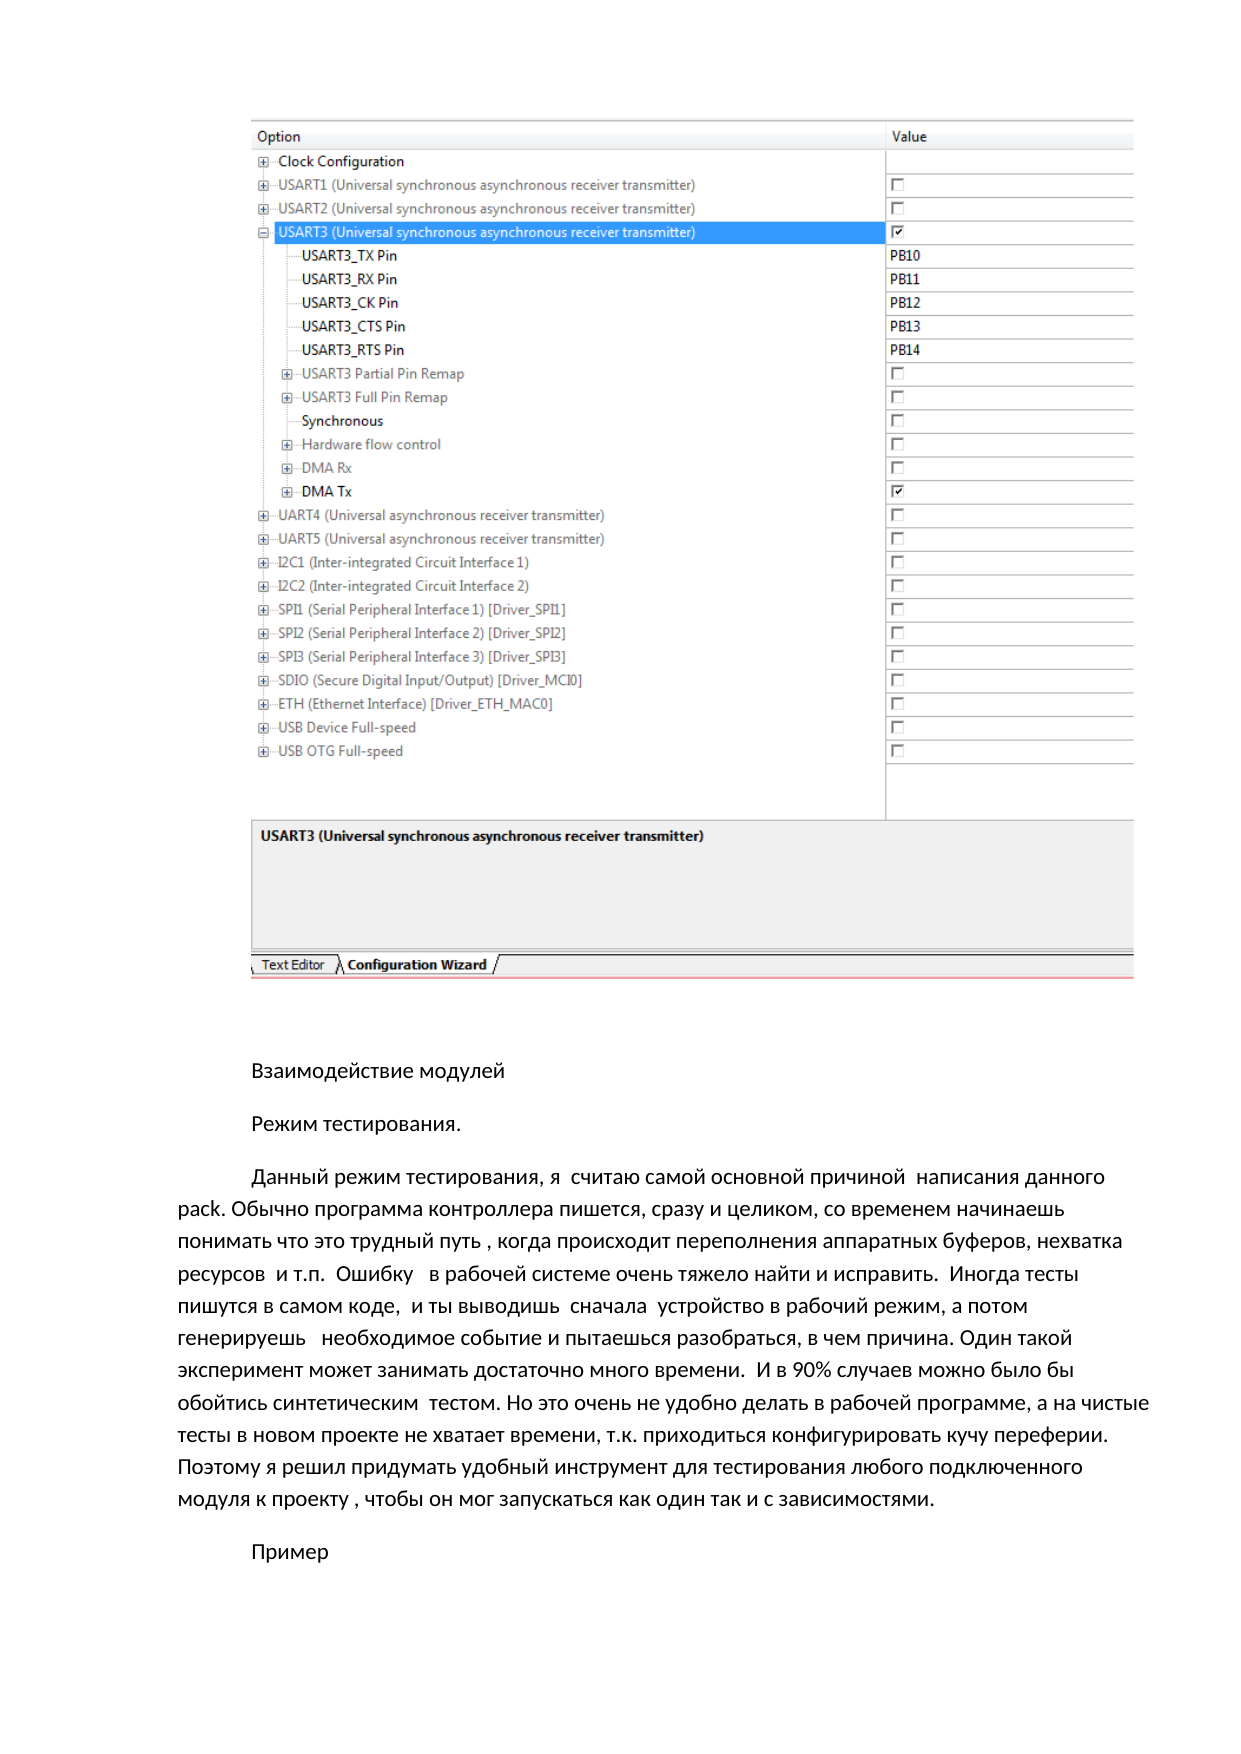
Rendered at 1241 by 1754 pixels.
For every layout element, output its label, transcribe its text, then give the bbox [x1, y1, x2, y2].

text Пример [177, 1537, 1152, 1565]
text Данный режим тестирования, я считаю самой основной причиной написания данного pack. Обычно программа контроллера пишется, сразу и целиком, со временем начинаешь понимать что это трудный путь , когда происходит переполнения аппаратных буферов, нехватка ресурсов и т.п. Ошибку в рабочей системе очень тяжело найти и исправить. Иногда тесты пишутся в самом коде, и ты выводишь сначала устройство в рабочий режим, а потом генерируешь необходимое событие и пытаешься разобраться, в чем причина. Один такой эксперимент может занимать достаточно много времени. И в 90% случаев можно было бы обойтись синтетическим тестом. Но это очень не удобно делать в рабочей программе, а на чистые тесты в новом проекте не хватает времени, т.к. приходиться конфигурировать кучу переферии. Поэтому я решил придумать удобный инструмент для тестирования любого подключенного модуля к проекту , чтобы он мог запускаться как один так и с зависимостями. [177, 1162, 1152, 1512]
text Режим тестирования. [177, 1109, 1152, 1137]
picture [251, 118, 1134, 979]
text Взаимодействие модулей [177, 1056, 1152, 1084]
